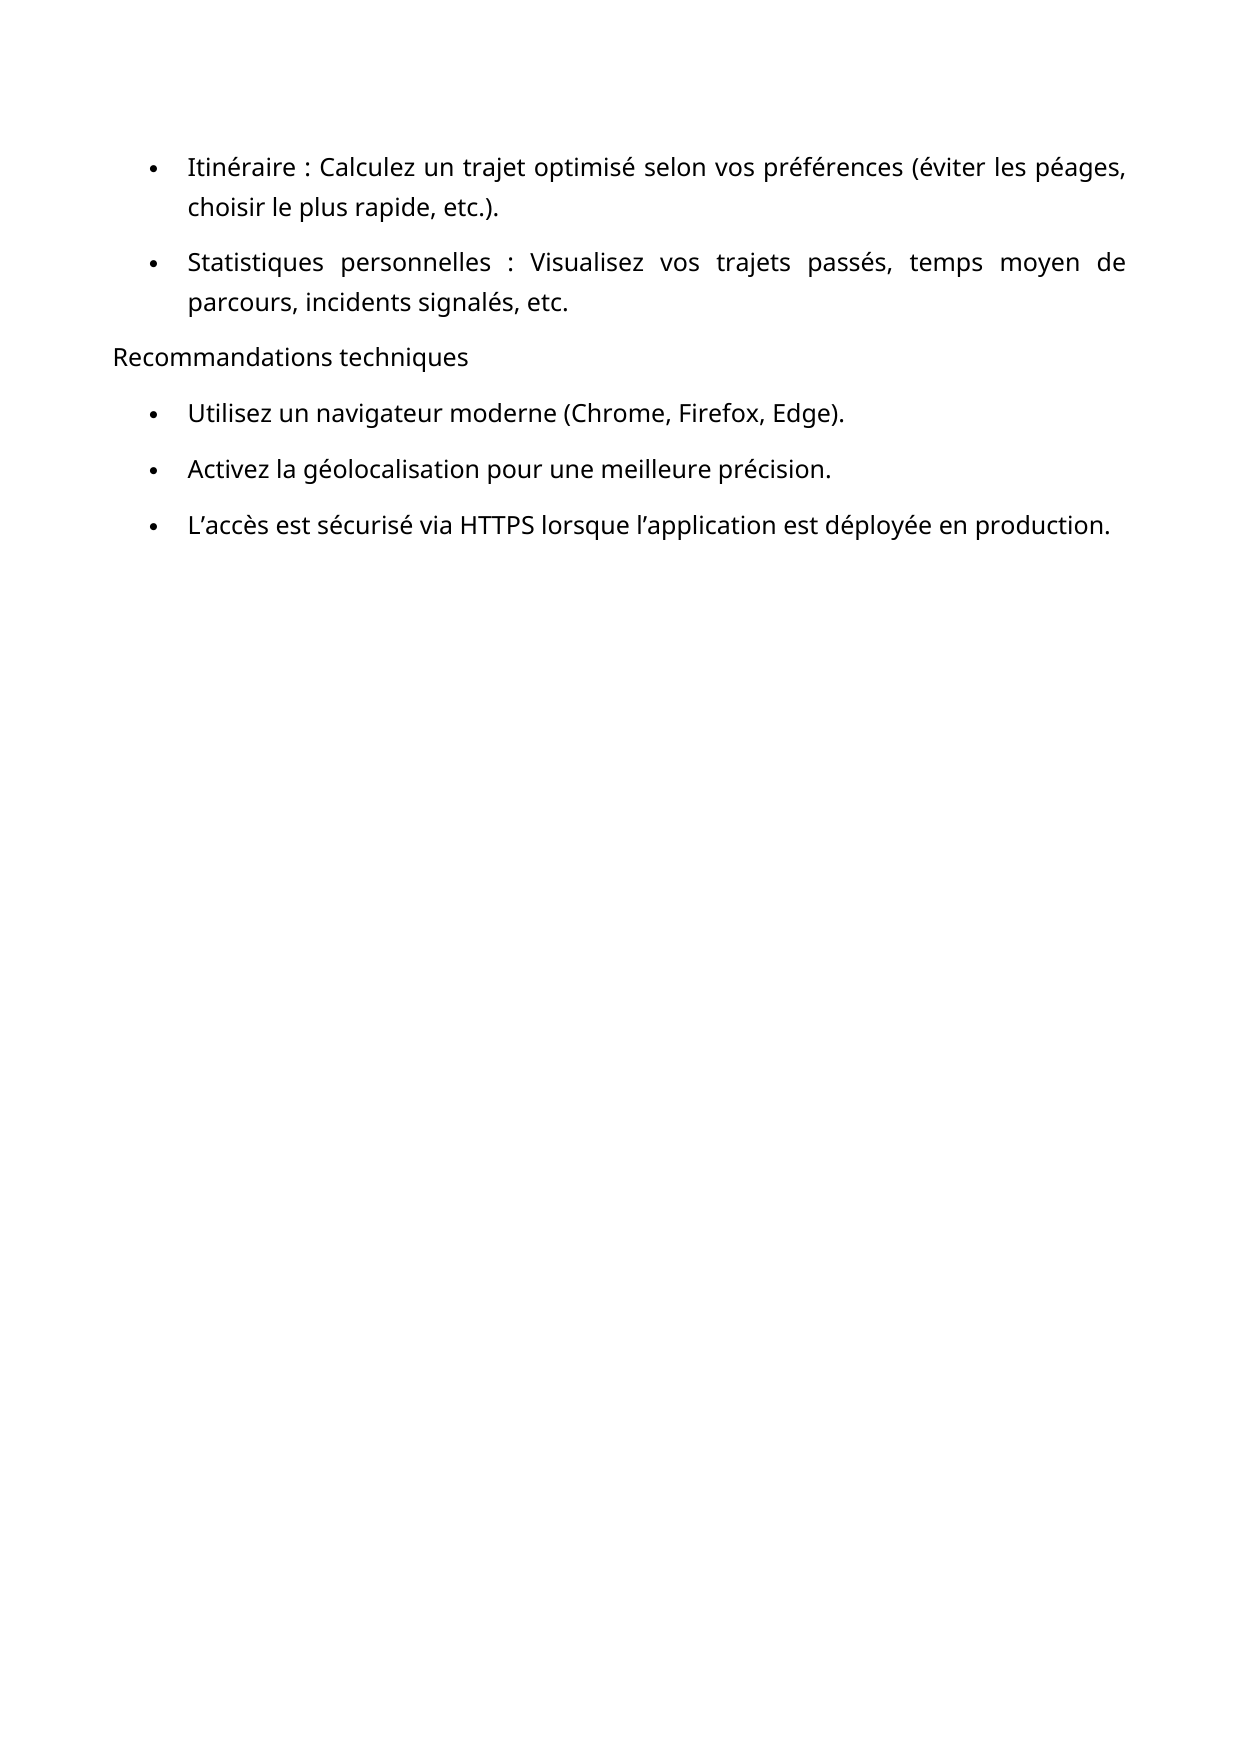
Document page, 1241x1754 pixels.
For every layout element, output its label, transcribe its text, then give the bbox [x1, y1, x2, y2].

list Activez la géolocalisation pour une meilleure précision. [150, 452, 1128, 486]
list Utilisez un navigateur moderne (Chrome, Firefox, Edge). [150, 396, 1128, 430]
text Recommandations techniques [112, 340, 1128, 374]
list L’accès est sécurisé via HTTPS lorsque l’application est déployée en production. [150, 507, 1128, 542]
list Statistiques personnelles : Visualisez vos trajets passés, temps moyen de parcours, incidents signalés, etc. [150, 245, 1128, 318]
list Itinéraire : Calculez un trajet optimisé selon vos préférences (éviter les péages, choisir le plus rapide, etc.). [150, 150, 1128, 223]
